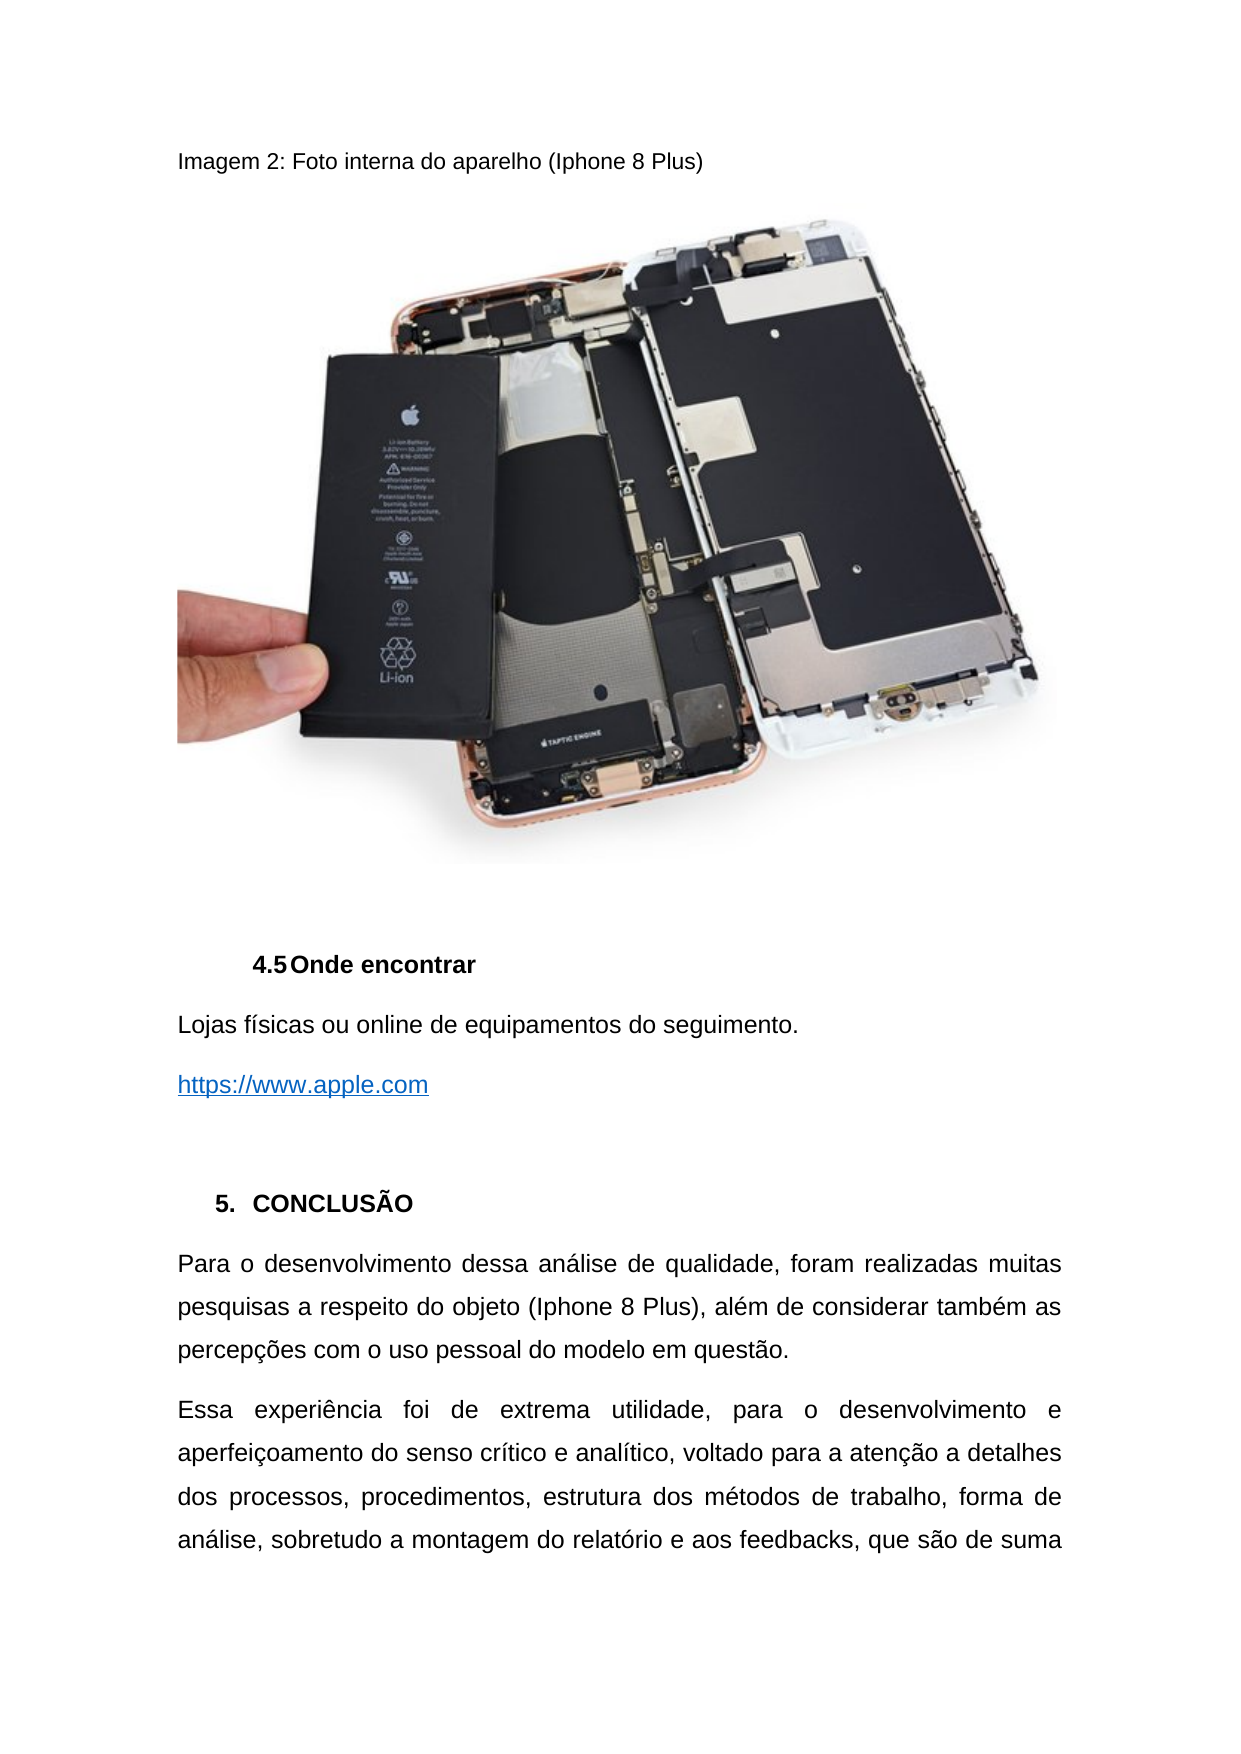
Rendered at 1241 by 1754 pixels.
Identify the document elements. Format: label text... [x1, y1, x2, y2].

text Lojas físicas ou online de equipamentos do seguimento. [177, 1010, 1063, 1039]
text Imagem 2: Foto interna do aparelho (Iphone 8 Plus) [177, 148, 1063, 174]
subtitle Onde encontrar [252, 950, 1063, 979]
text Para o desenvolvimento dessa análise de qualidade, foram realizadas muitas pesquisas a respeito do objeto (Iphone 8 Plus), além de considerar também as percepções com o uso pessoal do modelo em questão. [177, 1249, 1063, 1364]
subtitle CONCLUSÃO [215, 1189, 1063, 1218]
text https://www.apple.com [177, 1070, 1063, 1099]
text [177, 1395, 1063, 1553]
picture [177, 203, 1057, 864]
